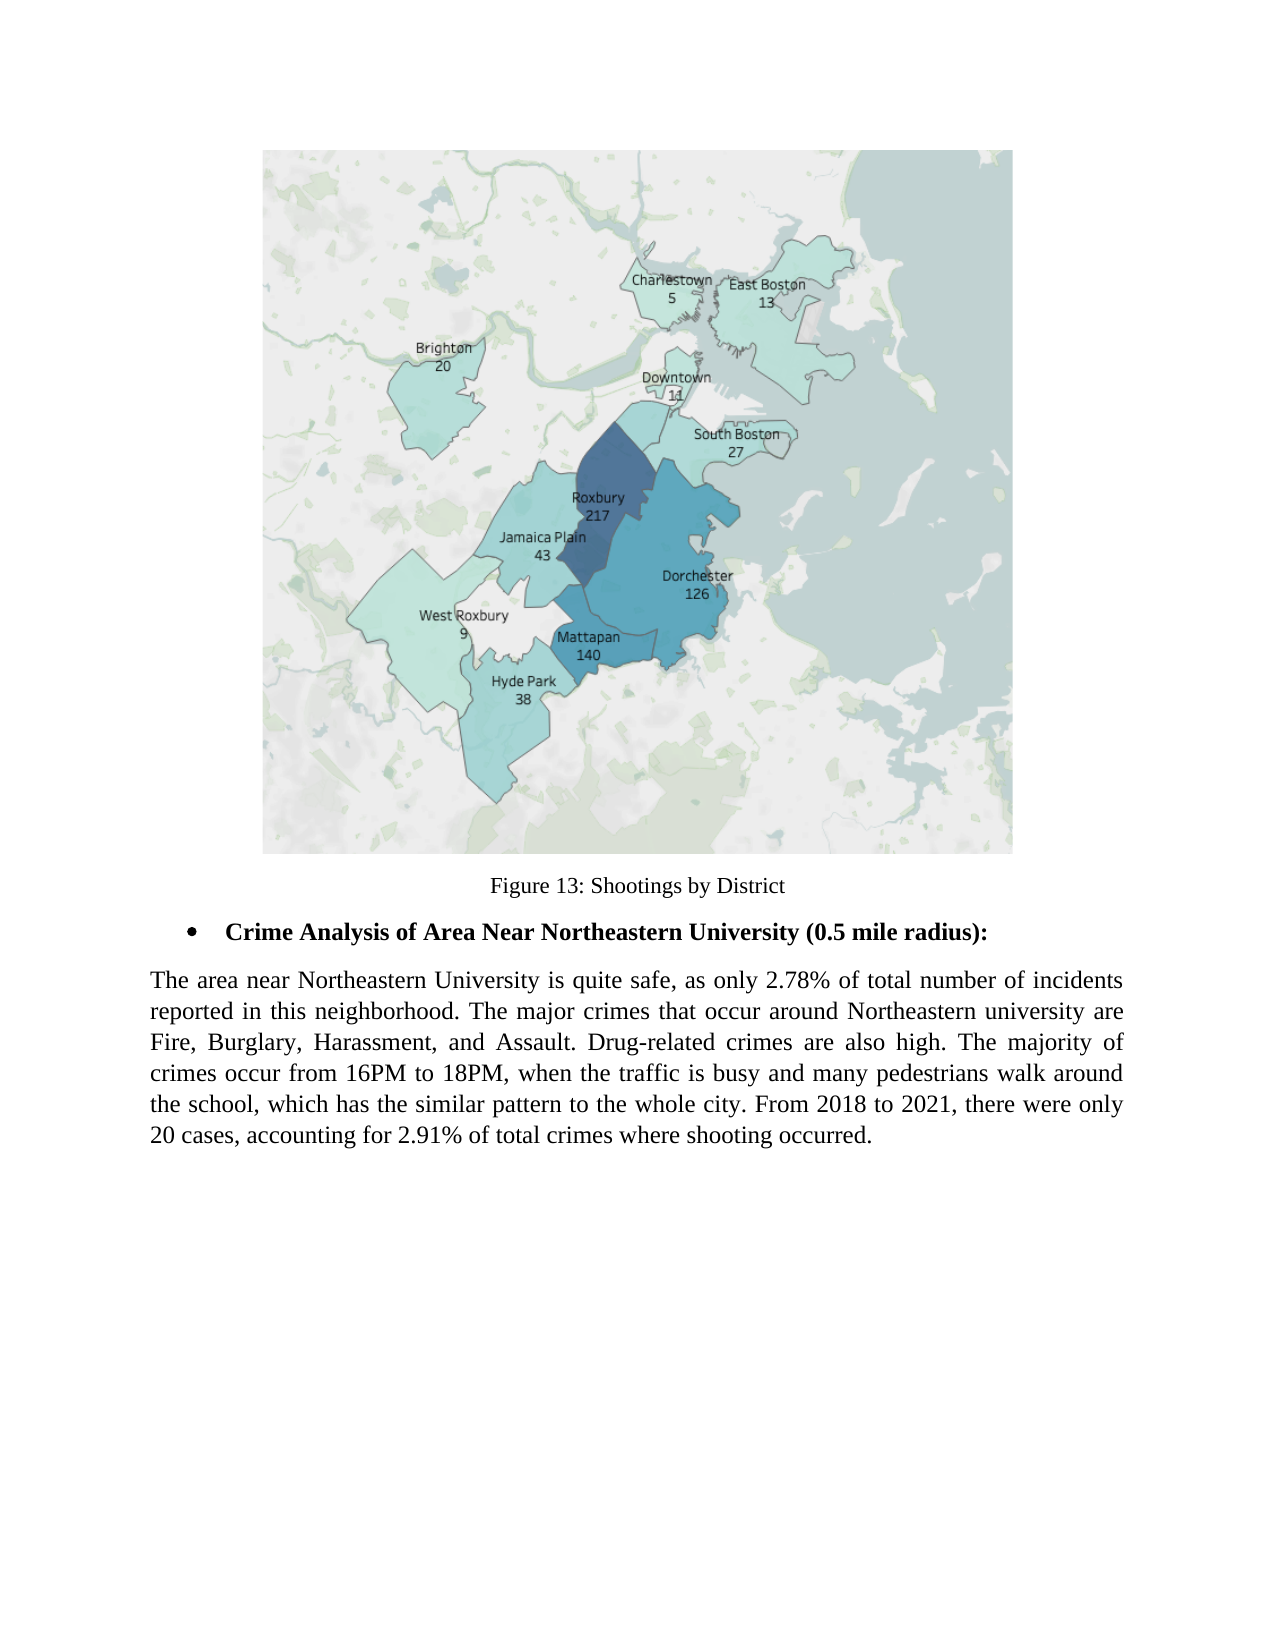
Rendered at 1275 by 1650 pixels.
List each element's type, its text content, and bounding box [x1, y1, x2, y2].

list Crime Analysis of Area Near Northeastern University (0.5 mile radius): [187, 917, 1125, 946]
text Figure 13: Shootings by District [150, 872, 1125, 898]
text The area near Northeastern University is quite safe, as only 2.78% of total number of incidents reported in this neighborhood. The major crimes that occur around Northeastern university are Fire, Burglary, Harassment, and Assault. Drug-related crimes are also high. The majority of crimes occur from 16PM to 18PM, when the traffic is busy and many pedestrians walk around the school, which has the similar pattern to the whole city. From 2018 to 2021, there were only 20 cases, accounting for 2.91% of total crimes where shooting occurred. [150, 965, 1125, 1149]
